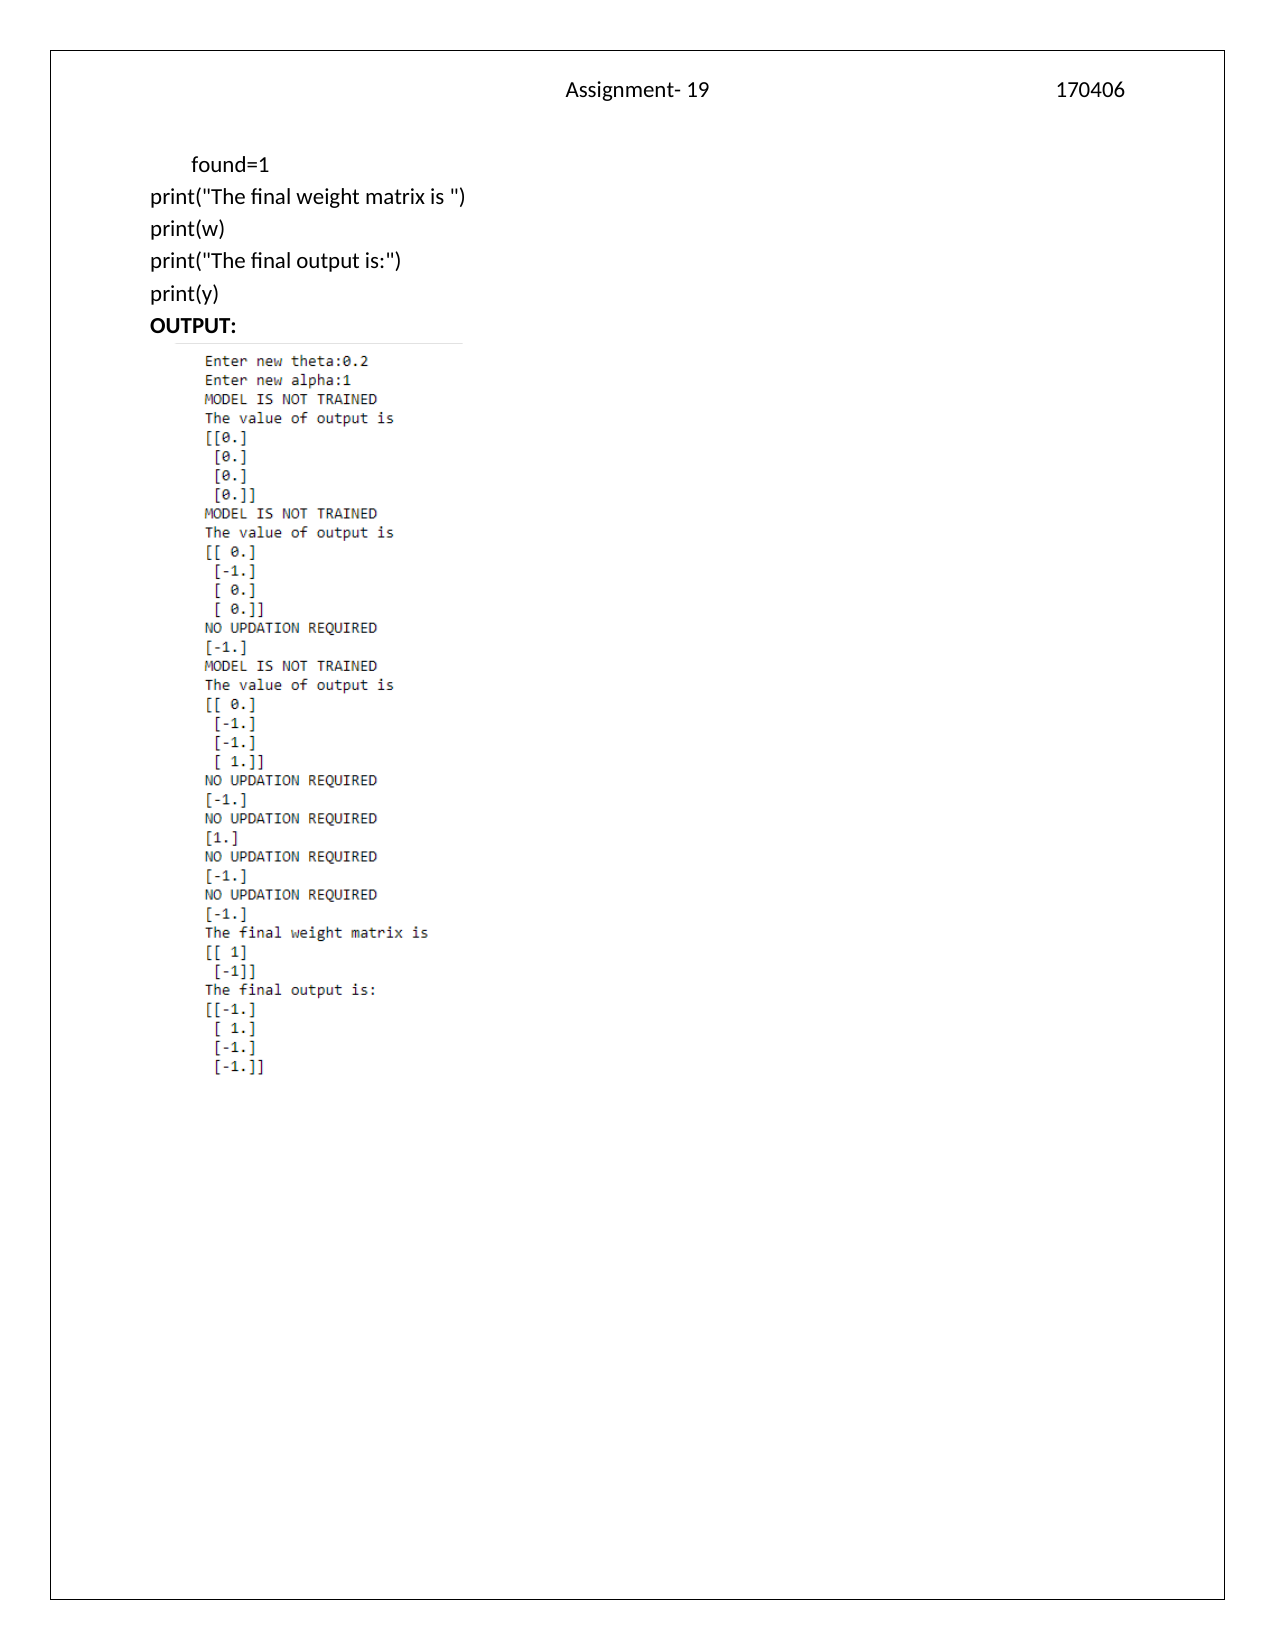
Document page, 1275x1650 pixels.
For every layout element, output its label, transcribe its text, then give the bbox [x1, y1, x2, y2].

text OUTPUT: [150, 311, 1125, 339]
text print(y) [150, 279, 1125, 307]
text print("The final weight matrix is ") [150, 182, 1125, 210]
text print("The final output is:") [150, 247, 1125, 274]
picture [150, 343, 463, 1079]
text print(w) [150, 214, 1125, 242]
text found=1 [150, 150, 1125, 178]
